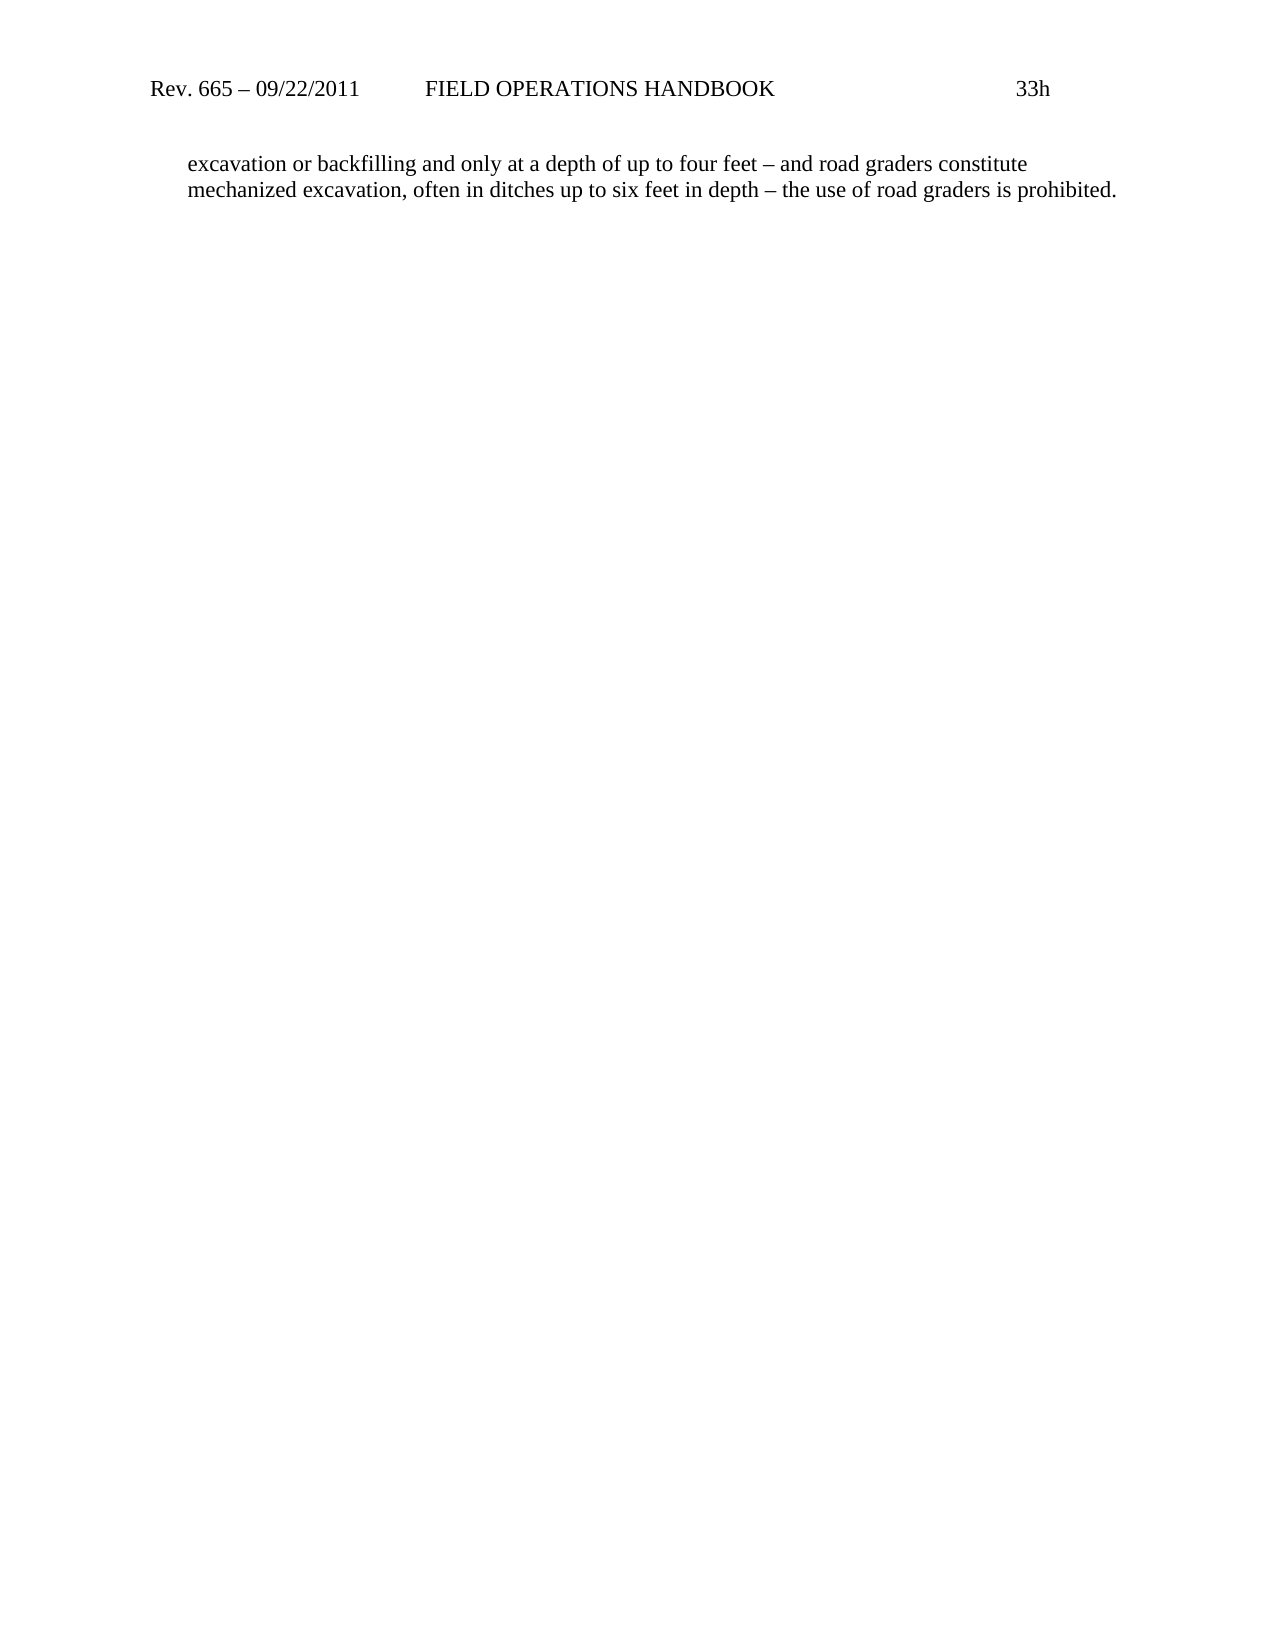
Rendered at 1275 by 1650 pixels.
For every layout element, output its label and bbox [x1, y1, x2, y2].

list [187, 150, 1125, 203]
